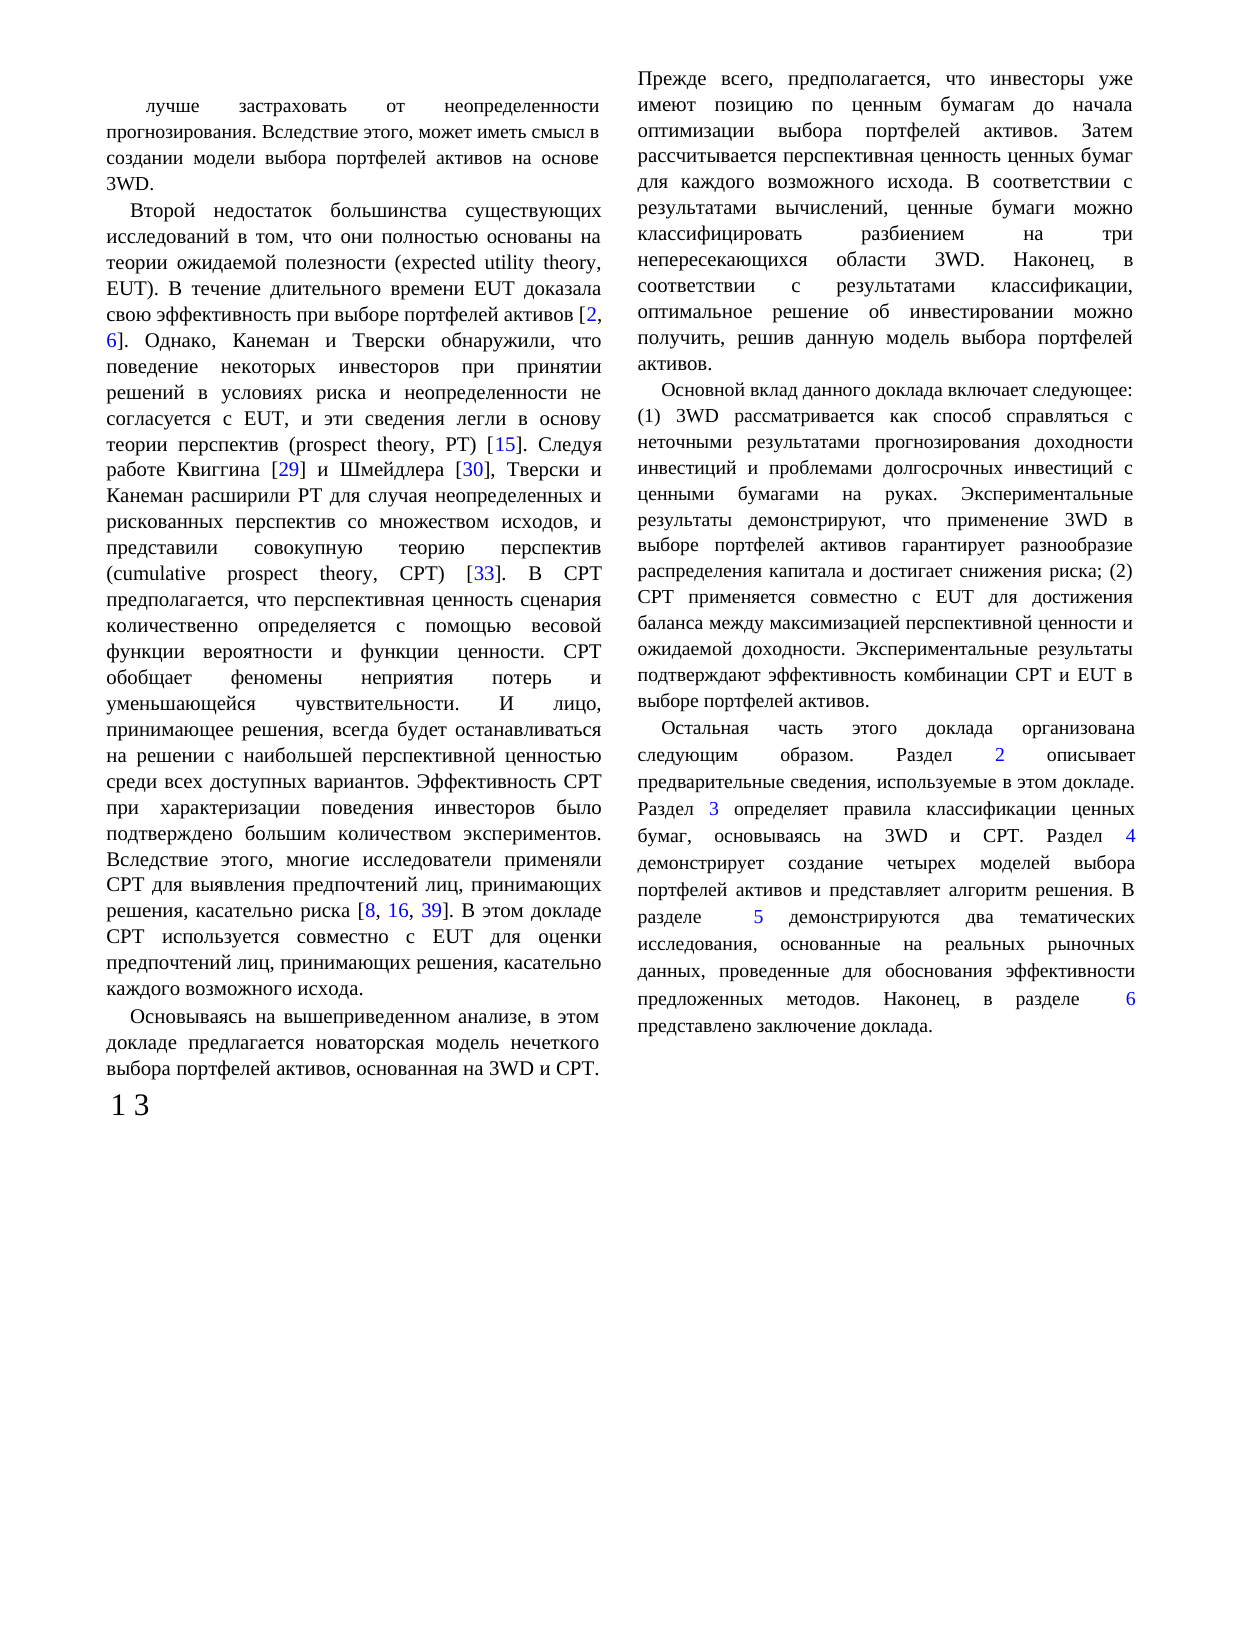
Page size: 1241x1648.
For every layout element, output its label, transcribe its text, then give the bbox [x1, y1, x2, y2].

text Основной вклад данного доклада включает следующее: (1) 3WD рассматривается как способ справляться с неточными результатами прогнозирования доходности инвестиций и проблемами долгосрочных инвестиций с ценными бумагами на руках. Экспериментальные результаты демонстрируют, что применение 3WD в выборе портфелей активов гарантирует разнообразие распределения капитала и достигает снижения риска; (2) CPT применяется совместно с EUT для достижения баланса между максимизацией перспективной ценности и ожидаемой доходности. Экспериментальные результаты подтверждают эффективность комбинации CPT и EUT в выборе портфелей активов. [637, 378, 1133, 712]
text 1 3 [110, 1086, 1135, 1122]
text Остальная часть этого доклада организована следующим образом. Раздел 2 описывает предварительные сведения, используемые в этом докладе. Раздел 3 определяет правила классификации ценных бумаг, основываясь на 3WD и CPT. Раздел 4 демонстрирует создание четырех моделей выбора портфелей активов и представляет алгоритм решения. В разделе 5 демонстрируются два тематических исследования, основанные на реальных рыночных данных, проведенные для обоснования эффективности предложенных методов. Наконец, в разделе 6 представлено заключение доклада. [637, 716, 1135, 1036]
text лучше застраховать от неопределенности прогнозирования. Вследствие этого, может иметь смысл в создании модели выбора портфелей активов на основе 3WD. [106, 94, 600, 195]
text Второй недостаток большинства существующих исследований в том, что они полностью основаны на теории ожидаемой полезности (expected utility theory, EUT). В течение длительного времени EUT доказала свою эффективность при выборе портфелей активов [2, 6]. Однако, Канеман и Тверски обнаружили, что поведение некоторых инвесторов при принятии решений в условиях риска и неопределенности не согласуется с EUT, и эти сведения легли в основу теории перспектив (prospect theory, PT) [15]. Следуя работе Квиггина [29] и Шмейдлера [30], Тверски и Канеман расширили PT для случая неопределенных и рискованных перспектив со множеством исходов, и представили совокупную теорию перспектив (cumulative prospect theory, CPT) [33]. В CPT предполагается, что перспективная ценность сценария количественно определяется с помощью весовой функции вероятности и функции ценности. CPT обобщает феномены неприятия потерь и уменьшающейся чувствительности. И лицо, принимающее решения, всегда будет останавливаться на решении с наибольшей перспективной ценностью среди всех доступных вариантов. Эффективность CPT при характеризации поведения инвесторов было подтверждено большим количеством экспериментов. Вследствие этого, многие исследователи применяли CPT для выявления предпочтений лиц, принимающих решения, касательно риска [8, 16, 39]. В этом докладе CPT используется совместно с EUT для оценки предпочтений лиц, принимающих решения, касательно каждого возможного исхода. [106, 198, 602, 1000]
text Основываясь на вышеприведенном анализе, в этом докладе предлагается новаторская модель нечеткого выбора портфелей активов, основанная на 3WD и CPT. Прежде всего, предполагается, что инвесторы уже имеют позицию по ценным бумагам до начала оптимизации выбора портфелей активов. Затем рассчитывается перспективная ценность ценных бумаг для каждого возможного исхода. В соответствии с результатами вычислений, ценные бумаги можно классифицировать разбиением на три непересекающихся области 3WD. Наконец, в соответствии с результатами классификации, оптимальное решение об инвестировании можно получить, решив данную модель выбора портфелей активов. [637, 66, 1133, 375]
